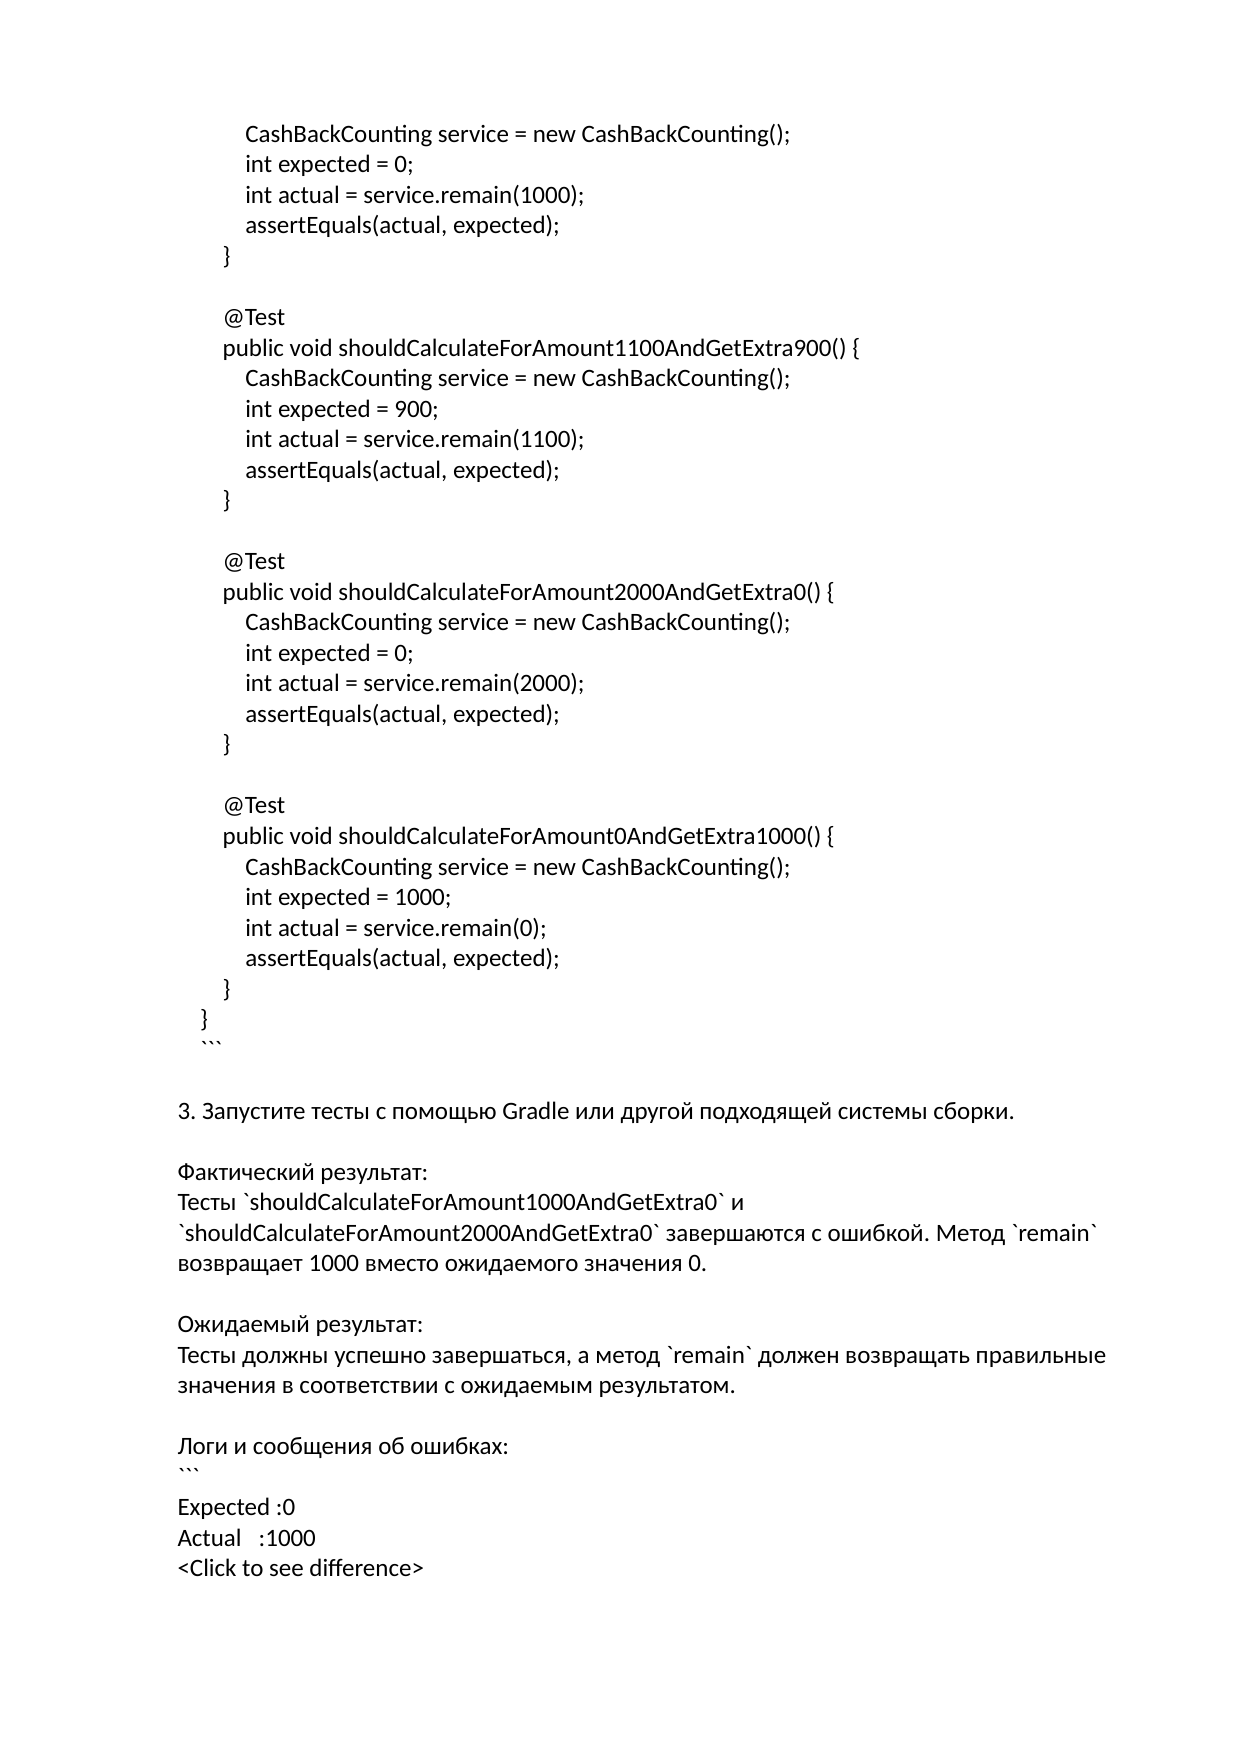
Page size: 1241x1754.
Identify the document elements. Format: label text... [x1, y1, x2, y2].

text CashBackCounting service = new CashBackCounting(); [177, 362, 1152, 393]
text Actual :1000 [177, 1522, 1152, 1553]
text assertEquals(actual, expected); [177, 942, 1152, 973]
text ``` [177, 1034, 1152, 1064]
text @Test [177, 545, 1152, 576]
text @Test [177, 301, 1152, 332]
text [177, 118, 1152, 149]
text assertEquals(actual, expected); [177, 454, 1152, 484]
text int actual = service.remain(2000); [177, 667, 1152, 698]
text int expected = 0; [177, 637, 1152, 667]
text <Click to see difference> [177, 1553, 1152, 1583]
text CashBackCounting service = new CashBackCounting(); [177, 851, 1152, 881]
text } [177, 973, 1152, 1003]
text int expected = 0; [177, 149, 1152, 179]
text assertEquals(actual, expected); [177, 698, 1152, 728]
text public void shouldCalculateForAmount1100AndGetExtra900() { [177, 332, 1152, 362]
text Ожидаемый результат: [177, 1308, 1152, 1339]
text Фактический результат: [177, 1156, 1152, 1186]
text CashBackCounting service = new CashBackCounting(); [177, 606, 1152, 637]
text } [177, 728, 1152, 759]
text Тесты должны успешно завершаться, а метод `remain` должен возвращать правильные значения в соответствии с ожидаемым результатом. [177, 1339, 1152, 1400]
text int expected = 900; [177, 393, 1152, 423]
text Логи и сообщения об ошибках: [177, 1431, 1152, 1461]
text int expected = 1000; [177, 881, 1152, 912]
text } [177, 240, 1152, 271]
text public void shouldCalculateForAmount2000AndGetExtra0() { [177, 576, 1152, 606]
text int actual = service.remain(1000); [177, 179, 1152, 210]
text assertEquals(actual, expected); [177, 210, 1152, 240]
text public void shouldCalculateForAmount0AndGetExtra1000() { [177, 820, 1152, 851]
text 3. Запустите тесты с помощью Gradle или другой подходящей системы сборки. [177, 1095, 1152, 1125]
text Expected :0 [177, 1492, 1152, 1522]
text } [177, 484, 1152, 515]
text int actual = service.remain(1100); [177, 423, 1152, 454]
text @Test [177, 789, 1152, 820]
text int actual = service.remain(0); [177, 912, 1152, 942]
text Тесты `shouldCalculateForAmount1000AndGetExtra0` и `shouldCalculateForAmount2000AndGetExtra0` завершаются с ошибкой. Метод `remain` возвращает 1000 вместо ожидаемого значения 0. [177, 1186, 1152, 1278]
text } [177, 1003, 1152, 1034]
text ``` [177, 1461, 1152, 1492]
